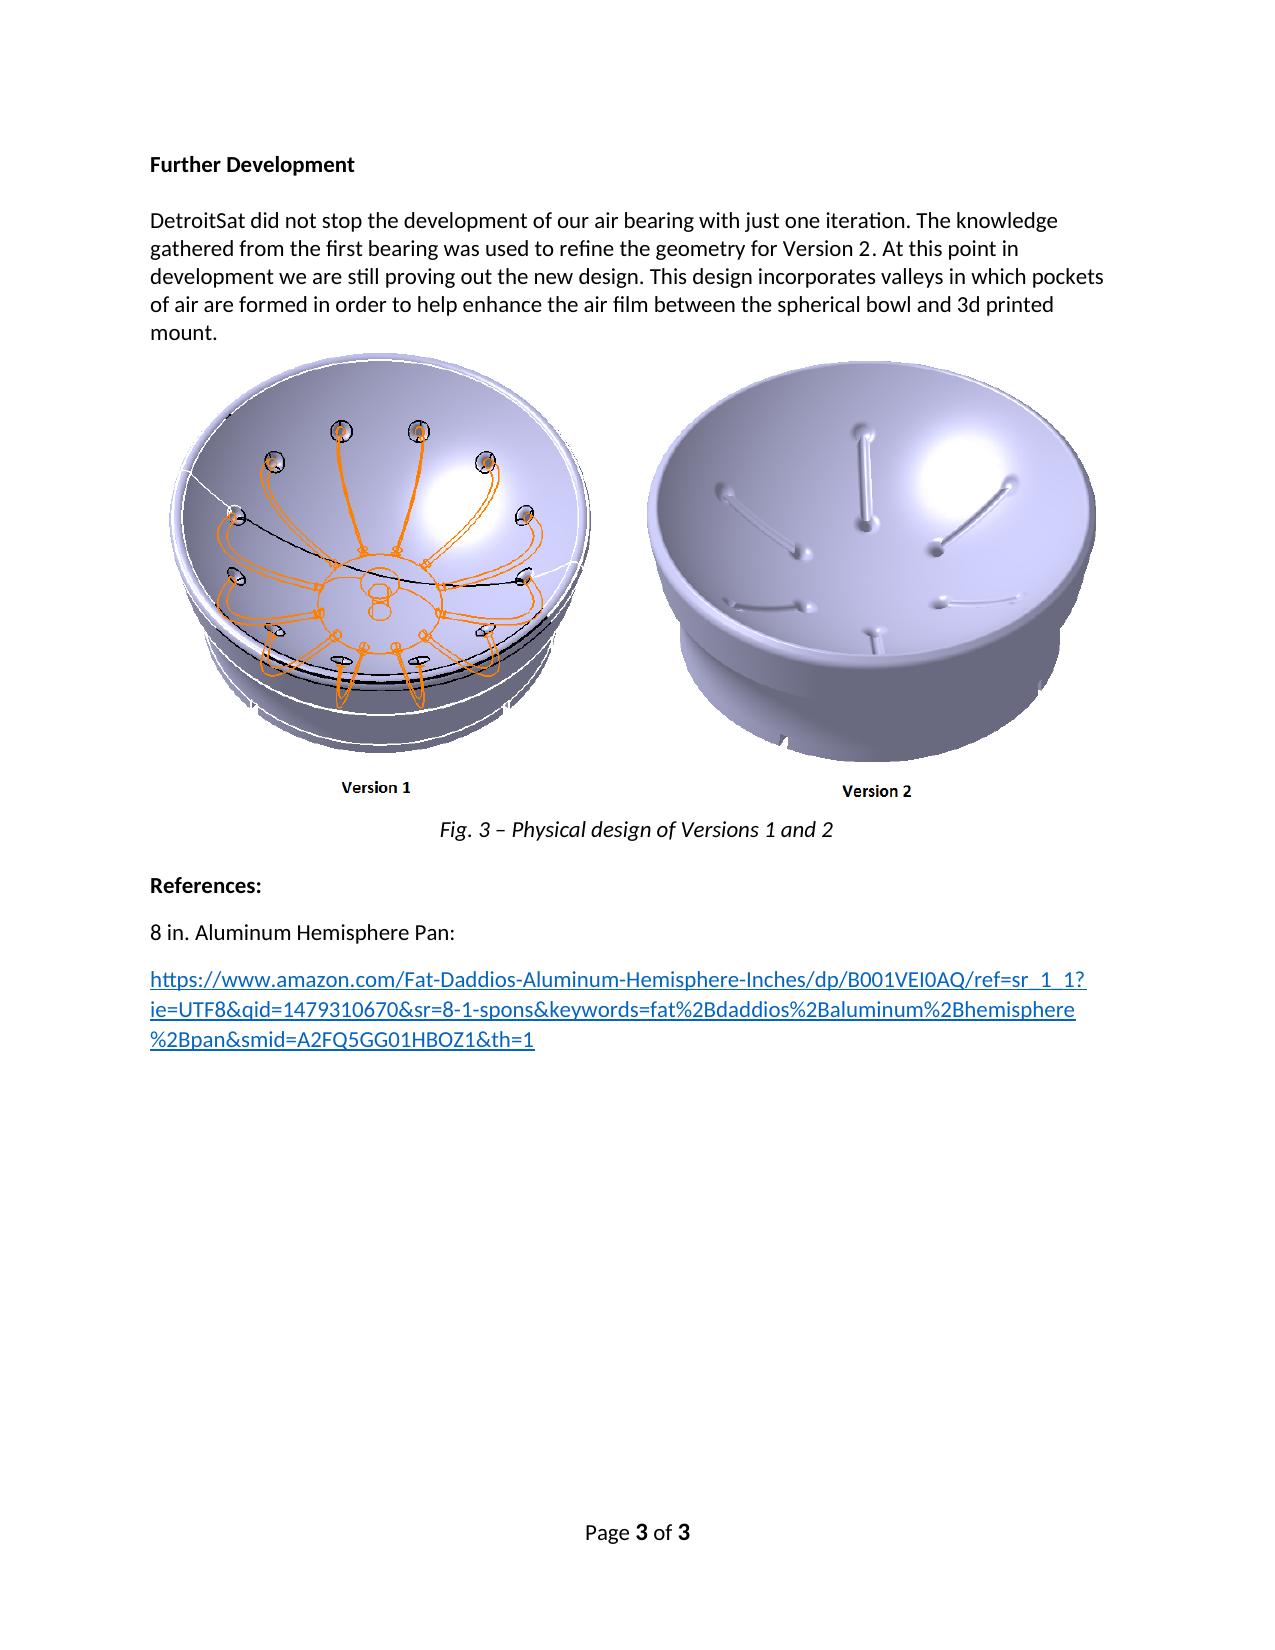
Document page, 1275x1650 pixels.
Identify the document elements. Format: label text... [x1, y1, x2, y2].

text DetroitSat did not stop the development of our air bearing with just one iteration. The knowledge gathered from the first bearing was used to refine the geometry for Version 2. At this point in development we are still proving out the new design. This design incorporates valleys in which pockets of air are formed in order to help enhance the air film between the spherical bowl and 3d printed mount. [150, 206, 1125, 346]
text 8 in. Aluminum Hemisphere Pan: [150, 918, 1125, 946]
text https://www.amazon.com/Fat-Daddios-Aluminum-Hemisphere-Inches/dp/B001VEI0AQ/ref=sr_1_1?ie=UTF8&qid=1479310670&sr=8-1-spons&keywords=fat%2Bdaddios%2Baluminum%2Bhemisphere%2Bpan&smid=A2FQ5GG01HBOZ1&th=1 [150, 965, 1125, 1053]
text Further Development [150, 150, 1125, 178]
text References: [150, 871, 1125, 899]
picture [150, 346, 1125, 815]
text Fig. 3 – Physical design of Versions 1 and 2 [150, 815, 1125, 843]
